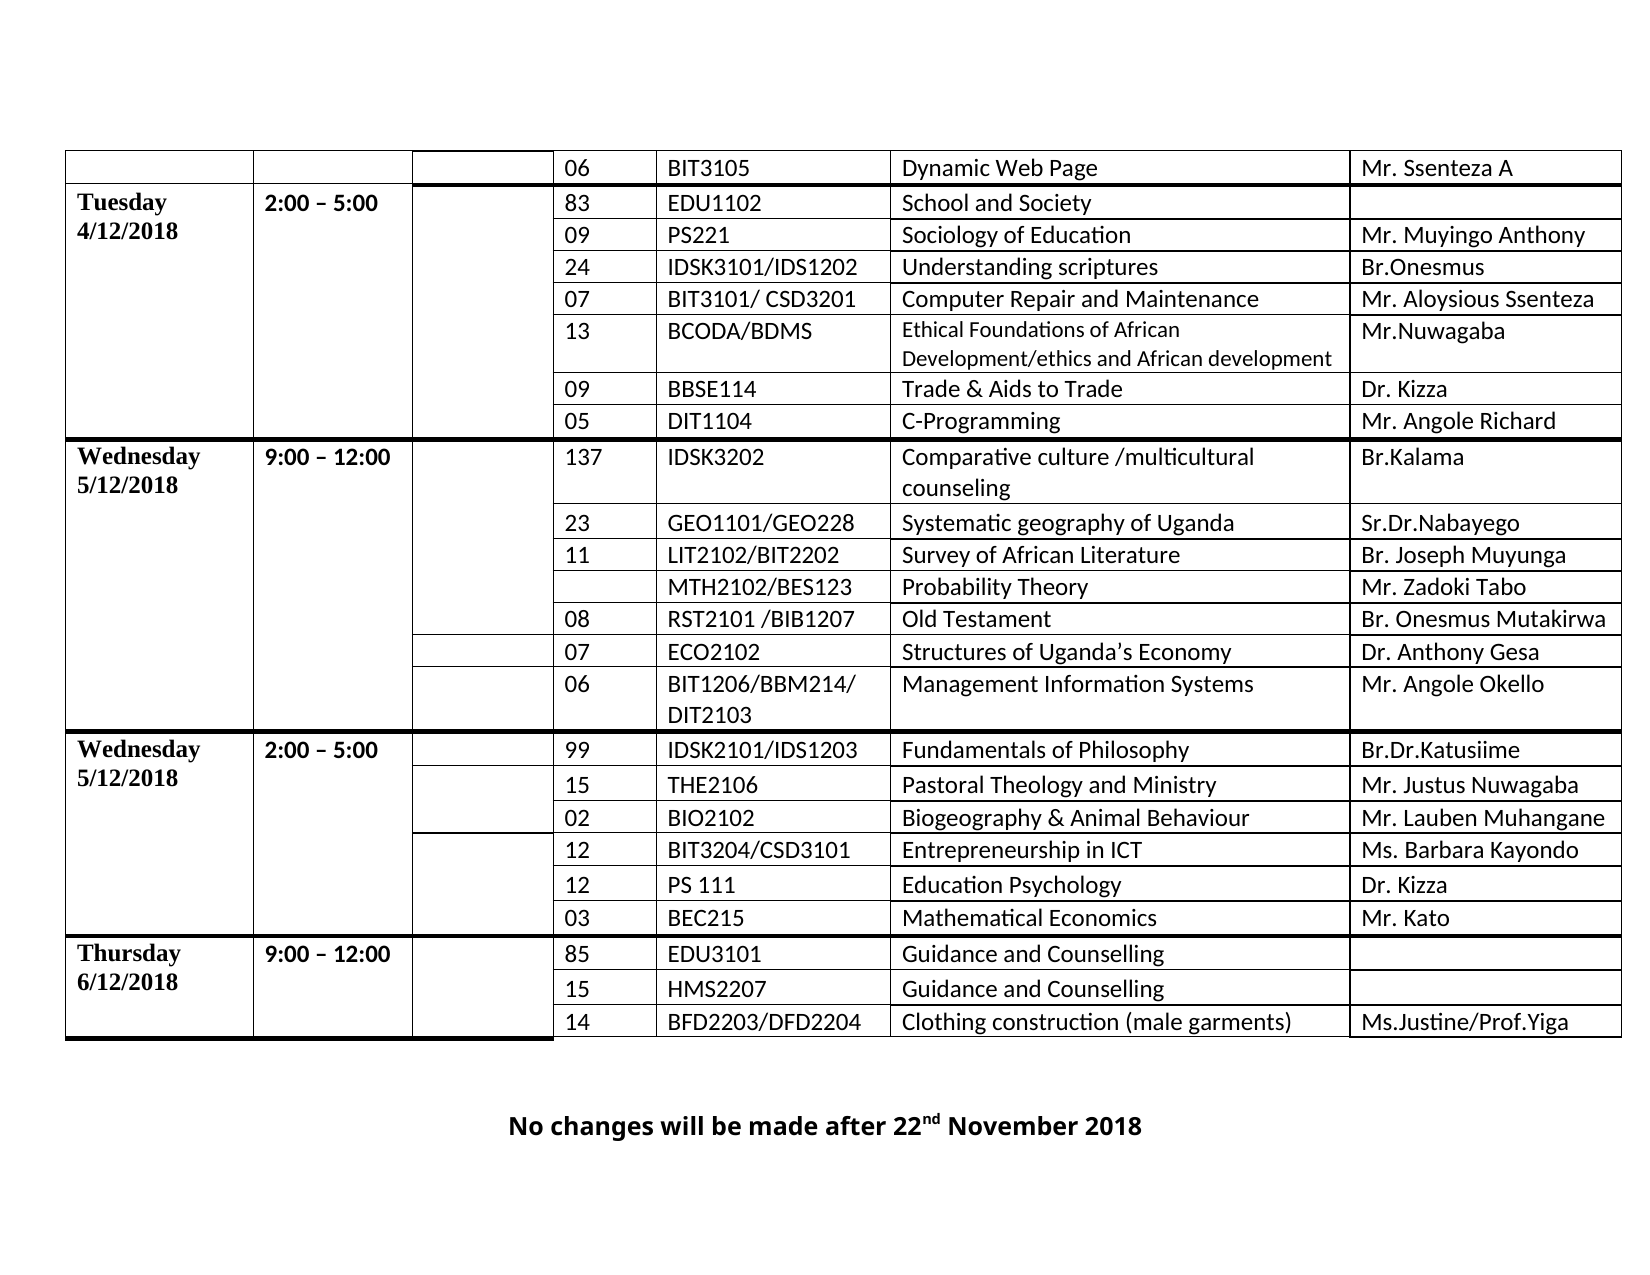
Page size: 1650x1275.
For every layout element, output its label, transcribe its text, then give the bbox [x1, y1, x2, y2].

table_cell Br.Dr.Katusiime [1351, 734, 1621, 764]
table_cell 83 [554, 187, 656, 218]
table_cell 14 [554, 1005, 656, 1036]
table_cell [413, 766, 553, 832]
table_cell EDU1102 [657, 187, 890, 218]
table_cell Guidance and Counselling [891, 938, 1349, 969]
table_cell 9:00 – 12:00 [254, 442, 412, 729]
table_cell GEO1101/GEO228 [657, 504, 890, 538]
table_cell Probability Theory [891, 571, 1349, 602]
table_cell [1351, 938, 1621, 969]
table_cell Mr. Aloysious Ssenteza [1351, 284, 1621, 314]
table_cell 2:00 – 5:00 [254, 184, 412, 437]
table_cell Ethical Foundations of African Development/ethics and African development [891, 315, 1349, 372]
table_cell 09 [554, 219, 656, 250]
table_cell BCODA/BDMS [657, 315, 890, 372]
table_cell Computer Repair and Maintenance [891, 284, 1349, 314]
table_cell 07 [554, 283, 656, 314]
table_cell 9:00 – 12:00 [254, 938, 412, 1036]
table_cell 08 [554, 603, 656, 634]
table_cell 09 [554, 373, 656, 404]
table_cell 07 [554, 635, 656, 666]
table_cell BIT3204/CSD3101 [657, 833, 890, 865]
table_cell 11 [554, 539, 656, 570]
table_cell [413, 734, 553, 764]
table_cell BIT3101/ CSD3201 [657, 283, 890, 314]
table_cell School and Society [891, 187, 1349, 218]
table_cell [413, 635, 553, 666]
table_cell Clothing construction (male garments) [891, 1006, 1349, 1036]
table_cell Mr. Justus Nuwagaba [1351, 767, 1621, 800]
table_cell Dynamic Web Page [891, 151, 1349, 183]
table_cell PS 111 [657, 866, 890, 900]
table_cell BBSE114 [657, 373, 890, 404]
table_cell [413, 938, 553, 1036]
table_cell Old Testament [891, 604, 1349, 634]
table_cell BIO2102 [657, 801, 890, 832]
table_cell 02 [554, 801, 656, 832]
table_cell IDSK3101/IDS1202 [657, 251, 890, 282]
table_cell 23 [554, 504, 656, 538]
table_cell Mr. Angole Richard [1351, 405, 1621, 437]
table_cell Mr.Nuwagaba [1351, 316, 1621, 372]
table_cell RST2101 /BIB1207 [657, 603, 890, 634]
table_cell 13 [554, 315, 656, 372]
table_cell Fundamentals of Philosophy [891, 734, 1349, 764]
table_cell IDSK2101/IDS1203 [657, 734, 890, 764]
table_cell Guidance and Counselling [891, 970, 1349, 1004]
table_cell HMS2207 [657, 970, 890, 1004]
table_cell 12 [554, 833, 656, 865]
table_cell Education Psychology [891, 867, 1349, 900]
table_cell Wednesday 5/12/2018 [66, 442, 253, 729]
table_cell Biogeography & Animal Behaviour [891, 802, 1349, 832]
table_cell Trade & Aids to Trade [891, 373, 1349, 404]
table_cell Sr.Dr.Nabayego [1351, 504, 1621, 538]
table_cell Br. Joseph Muyunga [1351, 540, 1621, 570]
table_cell C-Programming [891, 405, 1349, 437]
table_cell Ms. Barbara Kayondo [1351, 834, 1621, 865]
table_cell Wednesday 5/12/2018 [66, 734, 253, 934]
table_cell EDU3101 [657, 938, 890, 969]
table_cell BIT1206/BBM214/DIT2103 [657, 667, 890, 729]
table_cell Dr. Anthony Gesa [1351, 636, 1621, 666]
table_cell Comparative culture /multicultural counseling [891, 442, 1349, 503]
table_cell Br.Kalama [1351, 442, 1621, 503]
table_cell 12 [554, 866, 656, 900]
table_cell Structures of Uganda’s Economy [891, 635, 1349, 666]
table_cell Systematic geography of Uganda [891, 504, 1349, 538]
table_cell BIT3105 [657, 151, 890, 183]
table_cell Entrepreneurship in ICT [891, 834, 1349, 865]
table_cell 15 [554, 766, 656, 800]
table_cell ECO2102 [657, 635, 890, 666]
table_cell Mathematical Economics [891, 902, 1349, 934]
table_cell BFD2203/DFD2204 [657, 1005, 890, 1036]
table_cell 05 [554, 405, 656, 437]
table_cell [413, 667, 553, 729]
table_cell IDSK3202 [657, 442, 890, 503]
table_cell 24 [554, 251, 656, 282]
table_cell [413, 834, 553, 934]
table_cell 99 [554, 734, 656, 764]
table_cell BEC215 [657, 901, 890, 934]
table_cell Mr. Kato [1351, 902, 1621, 934]
table_cell DIT1104 [657, 405, 890, 437]
table_cell Understanding scriptures [891, 252, 1349, 282]
table_cell [554, 571, 656, 602]
table_cell 15 [554, 970, 656, 1004]
table_cell 06 [554, 667, 656, 729]
table_cell 03 [554, 901, 656, 934]
table_cell Mr. Zadoki Tabo [1351, 572, 1621, 602]
table_cell LIT2102/BIT2202 [657, 539, 890, 570]
table_cell 06 [554, 151, 656, 183]
table_cell Dr. Kizza [1351, 373, 1621, 404]
table_cell 2:00 – 5:00 [254, 734, 412, 934]
table_cell THE2106 [657, 766, 890, 800]
table_cell MTH2102/BES123 [657, 571, 890, 602]
table_cell Sociology of Education [891, 220, 1349, 250]
table_cell 85 [554, 938, 656, 969]
table_cell Thursday 6/12/2018 [66, 938, 253, 1036]
table_cell Br.Onesmus [1351, 252, 1621, 282]
table_cell Br. Onesmus Mutakirwa [1351, 604, 1621, 634]
table_cell Mr. Lauben Muhangane [1351, 802, 1621, 832]
table_cell Ms.Justine/Prof.Yiga [1351, 1006, 1621, 1036]
table_cell Pastoral Theology and Ministry [891, 767, 1349, 800]
table_cell [1351, 971, 1621, 1004]
table_cell [413, 187, 553, 437]
table_cell Tuesday 4/12/2018 [66, 184, 253, 437]
table_cell PS221 [657, 219, 890, 250]
table_cell 137 [554, 442, 656, 503]
table_cell [413, 442, 553, 634]
table_cell Mr. Ssenteza A [1351, 151, 1621, 183]
table_cell Mr. Angole Okello [1351, 668, 1621, 729]
table_cell [413, 152, 553, 183]
table_cell Mr. Muyingo Anthony [1351, 220, 1621, 250]
table_cell Survey of African Literature [891, 540, 1349, 570]
table_cell Management Information Systems [891, 668, 1349, 729]
table_cell [1351, 187, 1621, 218]
table_cell Dr. Kizza [1351, 867, 1621, 900]
